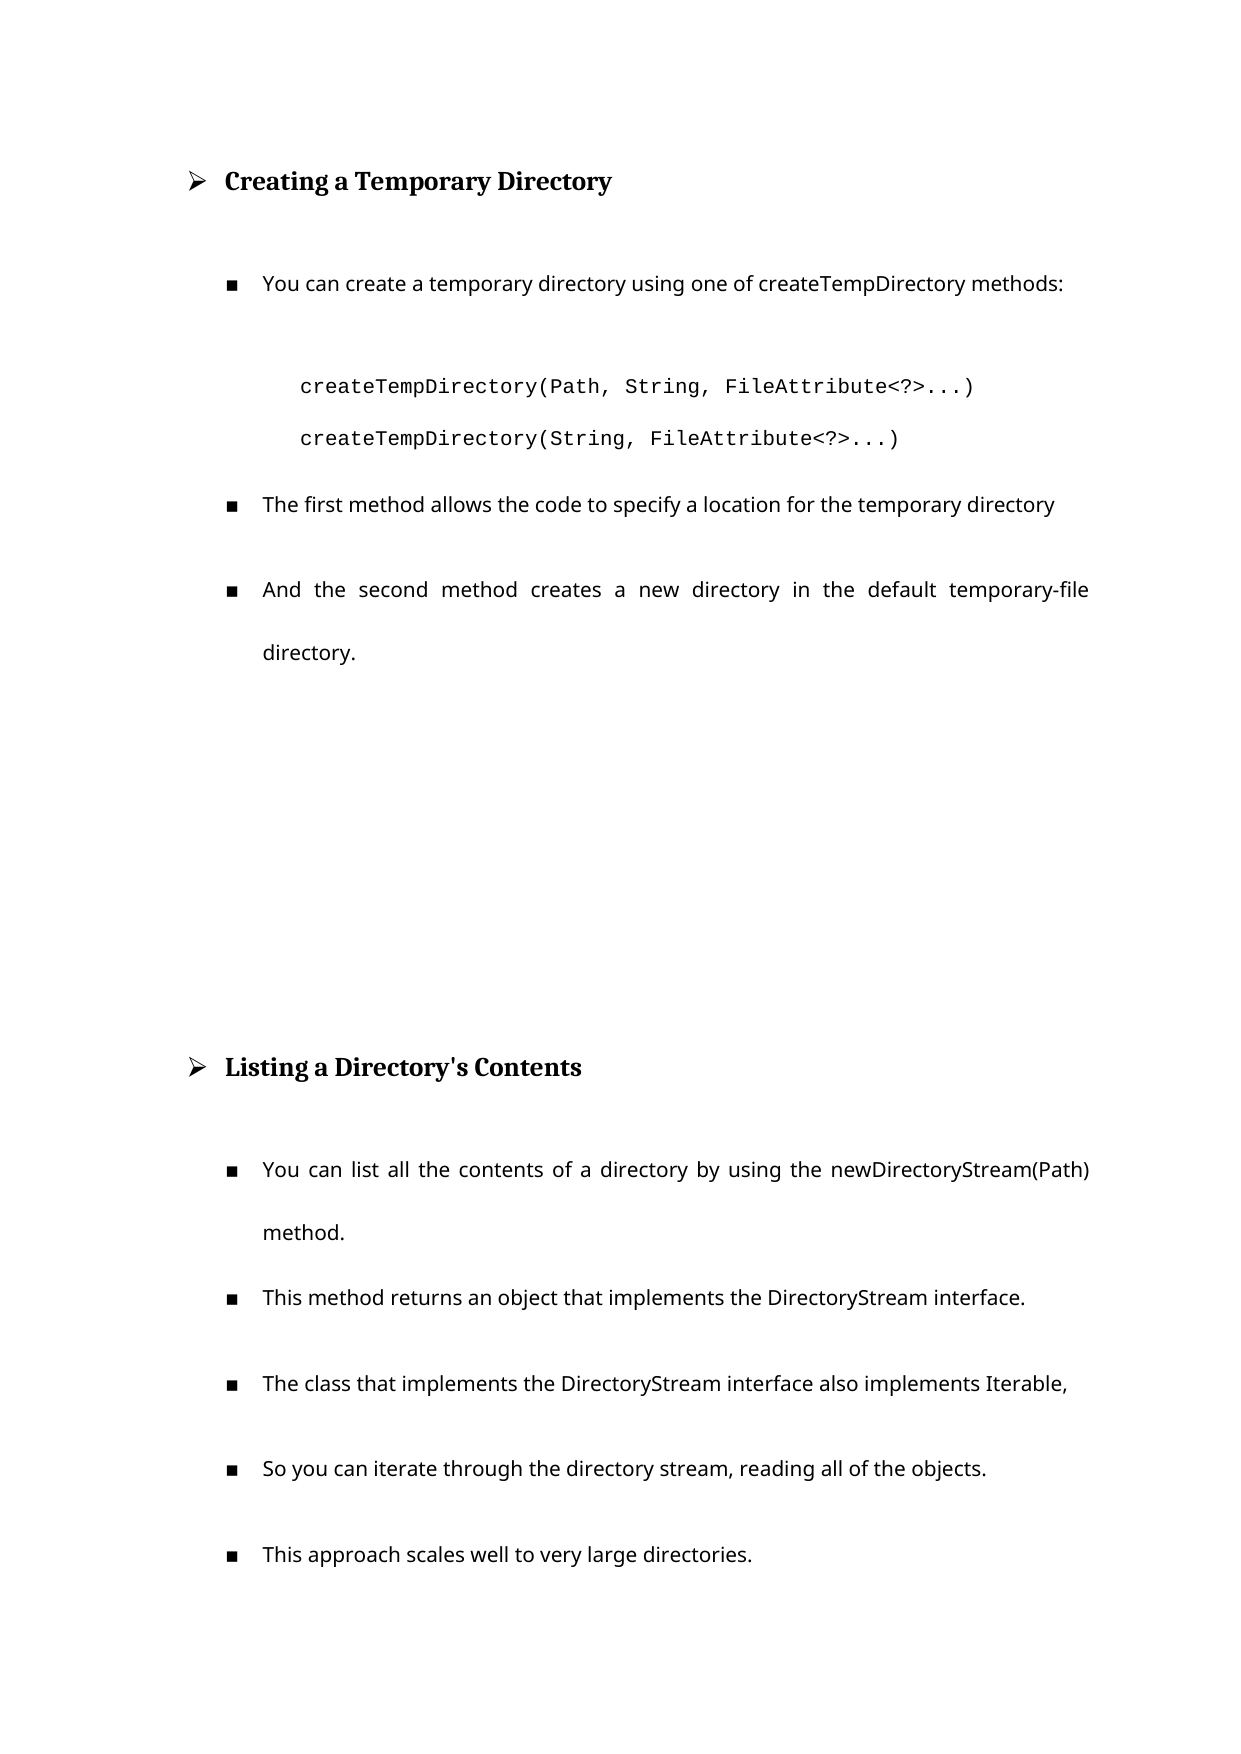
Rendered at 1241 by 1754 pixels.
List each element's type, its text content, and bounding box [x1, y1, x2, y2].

list Listing a Directory's Contents [187, 1036, 1090, 1091]
list This method returns an object that implements the DirectoryStream interface. [225, 1275, 1090, 1318]
list The class that implements the DirectoryStream interface also implements Iterable, [225, 1360, 1090, 1403]
text createTempDirectory(String, FileAttribute<?>...) [300, 428, 1090, 452]
list You can list all the contents of a directory by using the newDirectoryStream(Path) method. [225, 1147, 1090, 1247]
text createTempDirectory(Path, String, FileAttribute<?>...) [300, 376, 1090, 399]
list The first method allows the code to specify a location for the temporary directory [225, 481, 1090, 524]
list And the second method creates a new directory in the default temporary-file directory. [225, 567, 1090, 666]
list Creating a Temporary Directory [187, 150, 1090, 206]
list You can create a temporary directory using one of createTempDirectory methods: [225, 261, 1090, 304]
list So you can iterate through the directory stream, reading all of the objects. [225, 1446, 1090, 1488]
list This approach scales well to very large directories. [225, 1531, 1090, 1574]
